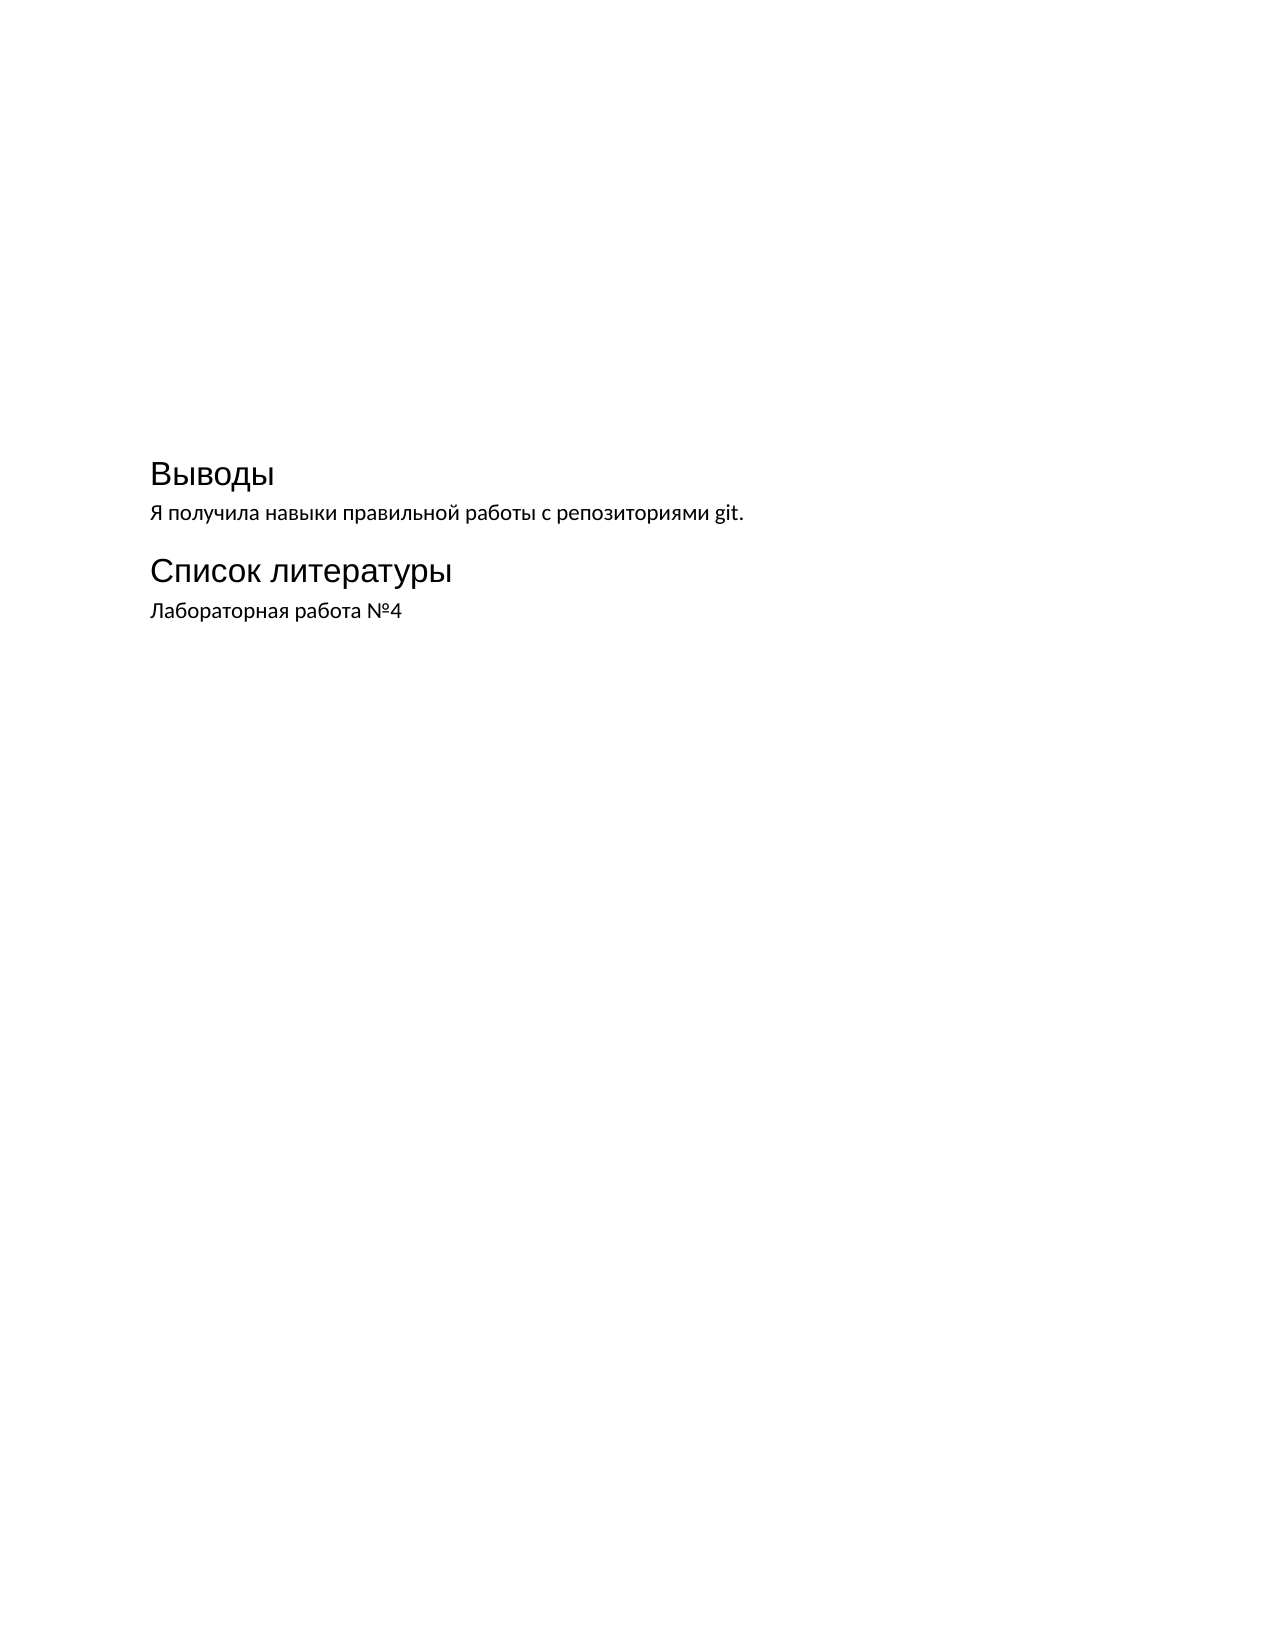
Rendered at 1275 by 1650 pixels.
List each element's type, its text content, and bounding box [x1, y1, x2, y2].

text Лабораторная работа №4 [150, 596, 1125, 624]
text Я получила навыки правильной работы с репозиториями git. [150, 498, 1125, 527]
subtitle Список литературы [150, 552, 1125, 590]
subtitle Выводы [150, 454, 1125, 492]
